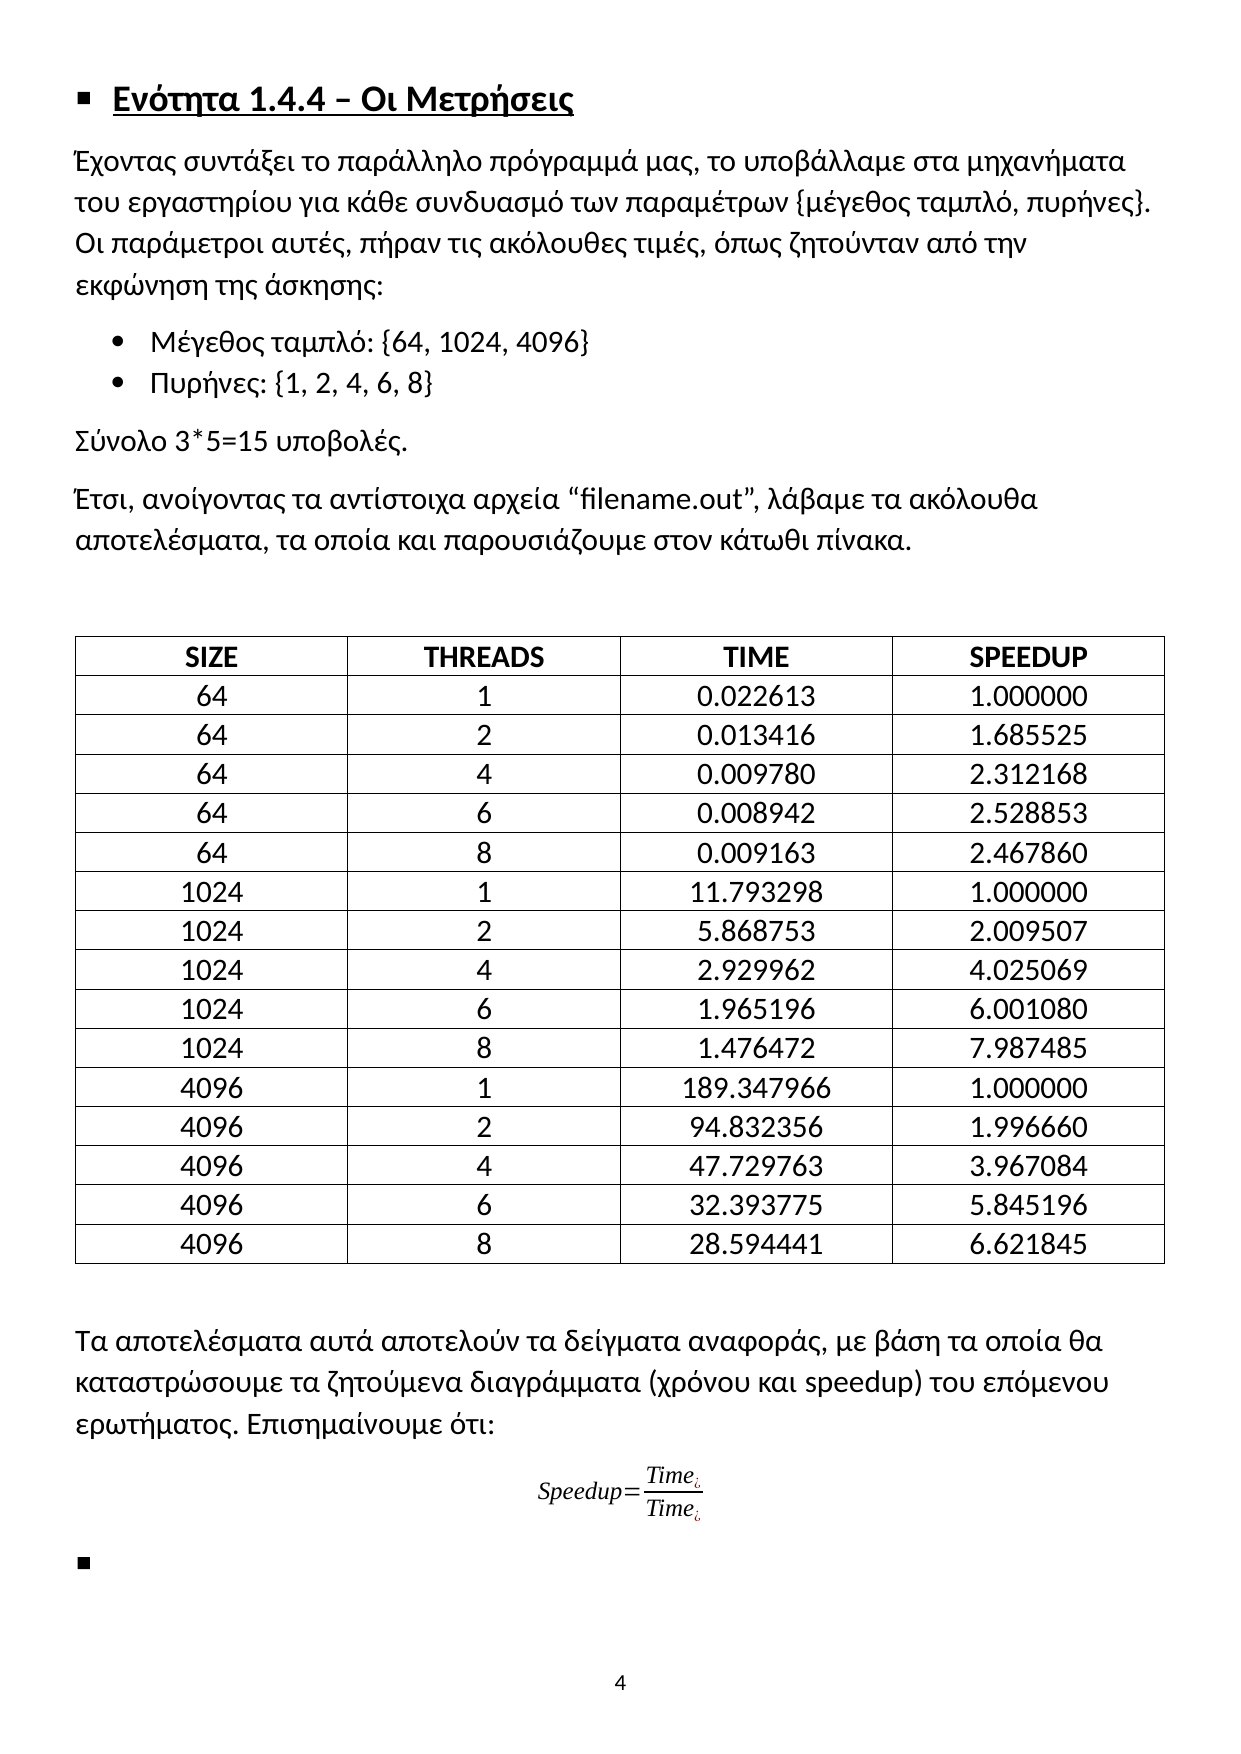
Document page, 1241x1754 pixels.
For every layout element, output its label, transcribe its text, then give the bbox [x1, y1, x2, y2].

table_cell 4096 [76, 1185, 347, 1223]
table_cell 47.729763 [621, 1146, 892, 1184]
table_cell 8 [348, 1225, 620, 1263]
table_cell 1.000000 [893, 1068, 1164, 1106]
table_cell 0.022613 [621, 676, 892, 714]
table_cell 1.996660 [893, 1107, 1164, 1145]
table_cell 64 [76, 755, 347, 793]
table_cell 4 [348, 755, 620, 793]
table_cell 6 [348, 1185, 620, 1223]
table_cell 0.008942 [621, 794, 892, 832]
table_cell 2.528853 [893, 794, 1164, 832]
table_cell 4096 [76, 1225, 347, 1263]
table_cell 1 [348, 1068, 620, 1106]
table_cell 64 [76, 676, 347, 714]
text Σύνολο 3*5=15 υποβολές. [75, 421, 1165, 459]
table_cell 64 [76, 833, 347, 871]
table_cell 3.967084 [893, 1146, 1164, 1184]
table_cell 1.965196 [621, 990, 892, 1028]
text Έχοντας συντάξει το παράλληλο πρόγραμμά μας, το υποβάλλαμε στα μηχανήματα του εργαστηρίου για κάθε συνδυασμό των παραμέτρων {μέγεθος ταμπλό, πυρήνες}. Οι παράμετροι αυτές, πήραν τις ακόλουθες τιμές, όπως ζητούνταν από την εκφώνηση της άσκησης: [75, 141, 1165, 303]
table_cell 1024 [76, 872, 347, 910]
table_cell 2.929962 [621, 950, 892, 988]
table_cell 1 [348, 872, 620, 910]
table_cell 0.009780 [621, 755, 892, 793]
text Τα αποτελέσματα αυτά αποτελούν τα δείγματα αναφοράς, με βάση τα οποία θα καταστρώσουμε τα ζητούμενα διαγράμματα (χρόνου και speedup) του επόμενου ερωτήματος. Επισημαίνουμε ότι: [75, 1321, 1165, 1442]
table_cell 8 [348, 1029, 620, 1067]
table_cell 94.832356 [621, 1107, 892, 1145]
table_cell 7.987485 [893, 1029, 1164, 1067]
table_cell 4 [348, 1146, 620, 1184]
table_cell 1.476472 [621, 1029, 892, 1067]
table_cell 1.685525 [893, 715, 1164, 753]
table_cell 189.347966 [621, 1068, 892, 1106]
table_cell 32.393775 [621, 1185, 892, 1223]
table_cell 2 [348, 1107, 620, 1145]
table_header SIZE [76, 637, 347, 675]
table_header THREADS [348, 637, 620, 675]
table_cell 2.312168 [893, 755, 1164, 793]
table_cell 4096 [76, 1107, 347, 1145]
table_cell 8 [348, 833, 620, 871]
table_cell 1024 [76, 950, 347, 988]
table_cell 6.001080 [893, 990, 1164, 1028]
list Πυρήνες: {1, 2, 4, 6, 8} [112, 363, 1165, 402]
table_cell 11.793298 [621, 872, 892, 910]
table_cell 28.594441 [621, 1225, 892, 1263]
table_cell 1024 [76, 911, 347, 949]
table_cell 64 [76, 715, 347, 753]
list Ενότητα 1.4.4 – Οι Μετρήσεις [75, 75, 1165, 121]
table_cell 0.013416 [621, 715, 892, 753]
table_header SPEEDUP [893, 637, 1164, 675]
table_cell 1 [348, 676, 620, 714]
table_cell 2.009507 [893, 911, 1164, 949]
list Μέγεθος ταμπλό: {64, 1024, 4096} [112, 322, 1165, 361]
table_cell 5.845196 [893, 1185, 1164, 1223]
table_cell 2 [348, 715, 620, 753]
table_cell 1.000000 [893, 872, 1164, 910]
table_cell 6 [348, 794, 620, 832]
table_cell 6.621845 [893, 1225, 1164, 1263]
table_cell 1.000000 [893, 676, 1164, 714]
table_cell 0.009163 [621, 833, 892, 871]
text Έτσι, ανοίγοντας τα αντίστοιχα αρχεία “filename.out”, λάβαμε τα ακόλουθα αποτελέσματα, τα οποία και παρουσιάζουμε στον κάτωθι πίνακα. [75, 479, 1165, 558]
table_cell 4 [348, 950, 620, 988]
table_cell 2 [348, 911, 620, 949]
table_cell 4096 [76, 1146, 347, 1184]
table_cell 4.025069 [893, 950, 1164, 988]
table_cell 4096 [76, 1068, 347, 1106]
table_cell 64 [76, 794, 347, 832]
table_cell 2.467860 [893, 833, 1164, 871]
table_cell 6 [348, 990, 620, 1028]
table_header TIME [621, 637, 892, 675]
table_cell 5.868753 [621, 911, 892, 949]
table_cell 1024 [76, 990, 347, 1028]
table_cell 1024 [76, 1029, 347, 1067]
